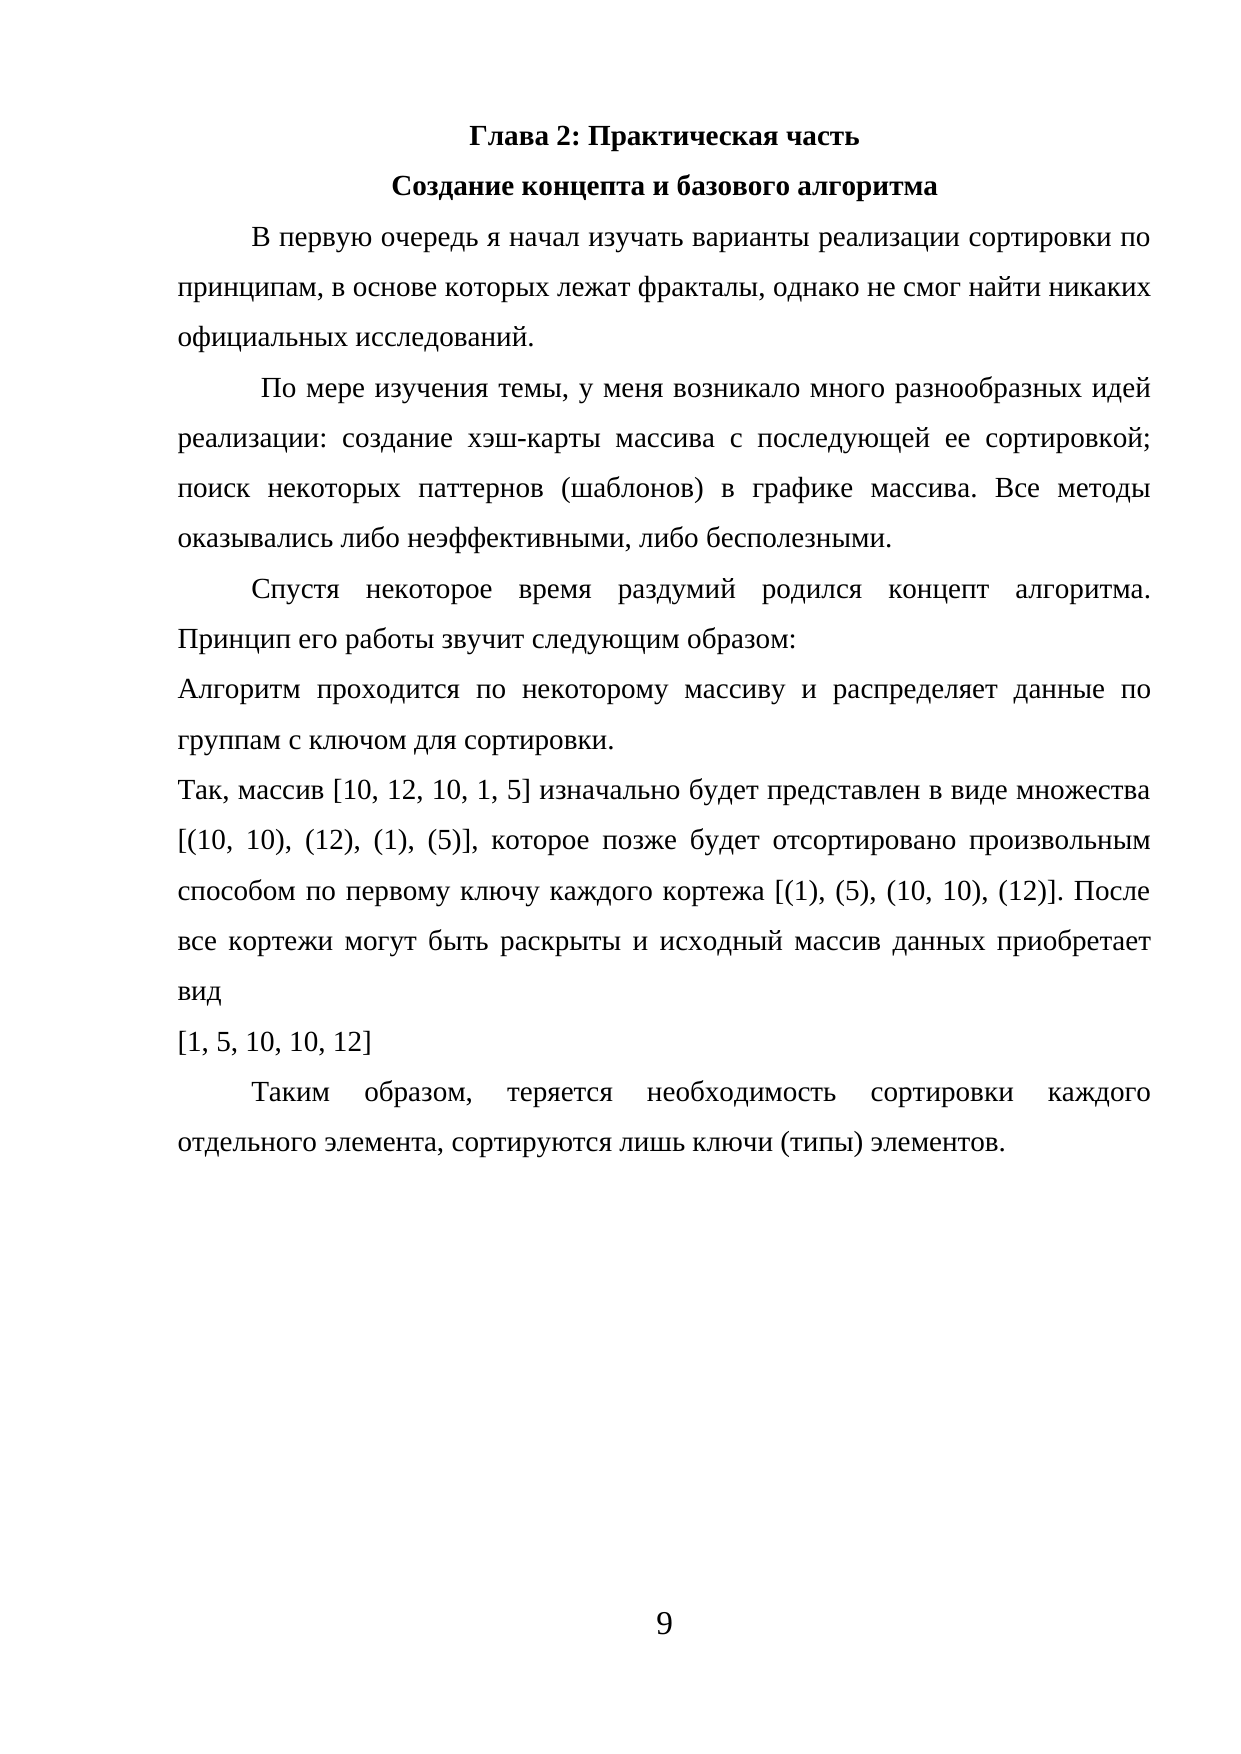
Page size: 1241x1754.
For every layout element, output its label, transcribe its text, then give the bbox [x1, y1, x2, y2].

text Спустя некоторое время раздумий родился концепт алгоритма. Принцип его работы звучит следующим образом: [177, 571, 1152, 655]
text [1, 5, 10, 10, 12] [177, 1024, 1152, 1057]
text Так, массив [10, 12, 10, 1, 5] изначально будет представлен в виде множества [(10, 10), (12), (1), (5)], которое позже будет отсортировано произвольным способом по первому ключу каждого кортежа [(1), (5), (10, 10), (12)]. После все кортежи могут быть раскрыты и исходный массив данных приобретает вид [177, 772, 1152, 1007]
text В первую очередь я начал изучать варианты реализации сортировки по принципам, в основе которых лежат фракталы, однако не смог найти никаких официальных исследований. [177, 219, 1152, 353]
text Алгоритм проходится по некоторому массиву и распределяет данные по группам c ключом для сортировки. [177, 672, 1152, 755]
text Таким образом, теряется необходимость сортировки каждого отдельного элемента, сортируются лишь ключи (типы) элементов. [177, 1074, 1152, 1158]
subtitle Создание концепта и базового алгоритма [177, 168, 1152, 202]
subtitle Глава 2: Практическая часть [177, 118, 1152, 152]
text По мере изучения темы, у меня возникало много разнообразных идей реализации: создание хэш-карты массива с последующей ее сортировкой; поиск некоторых паттернов (шаблонов) в графике массива. Все методы оказывались либо неэффективными, либо бесполезными. [177, 370, 1152, 554]
